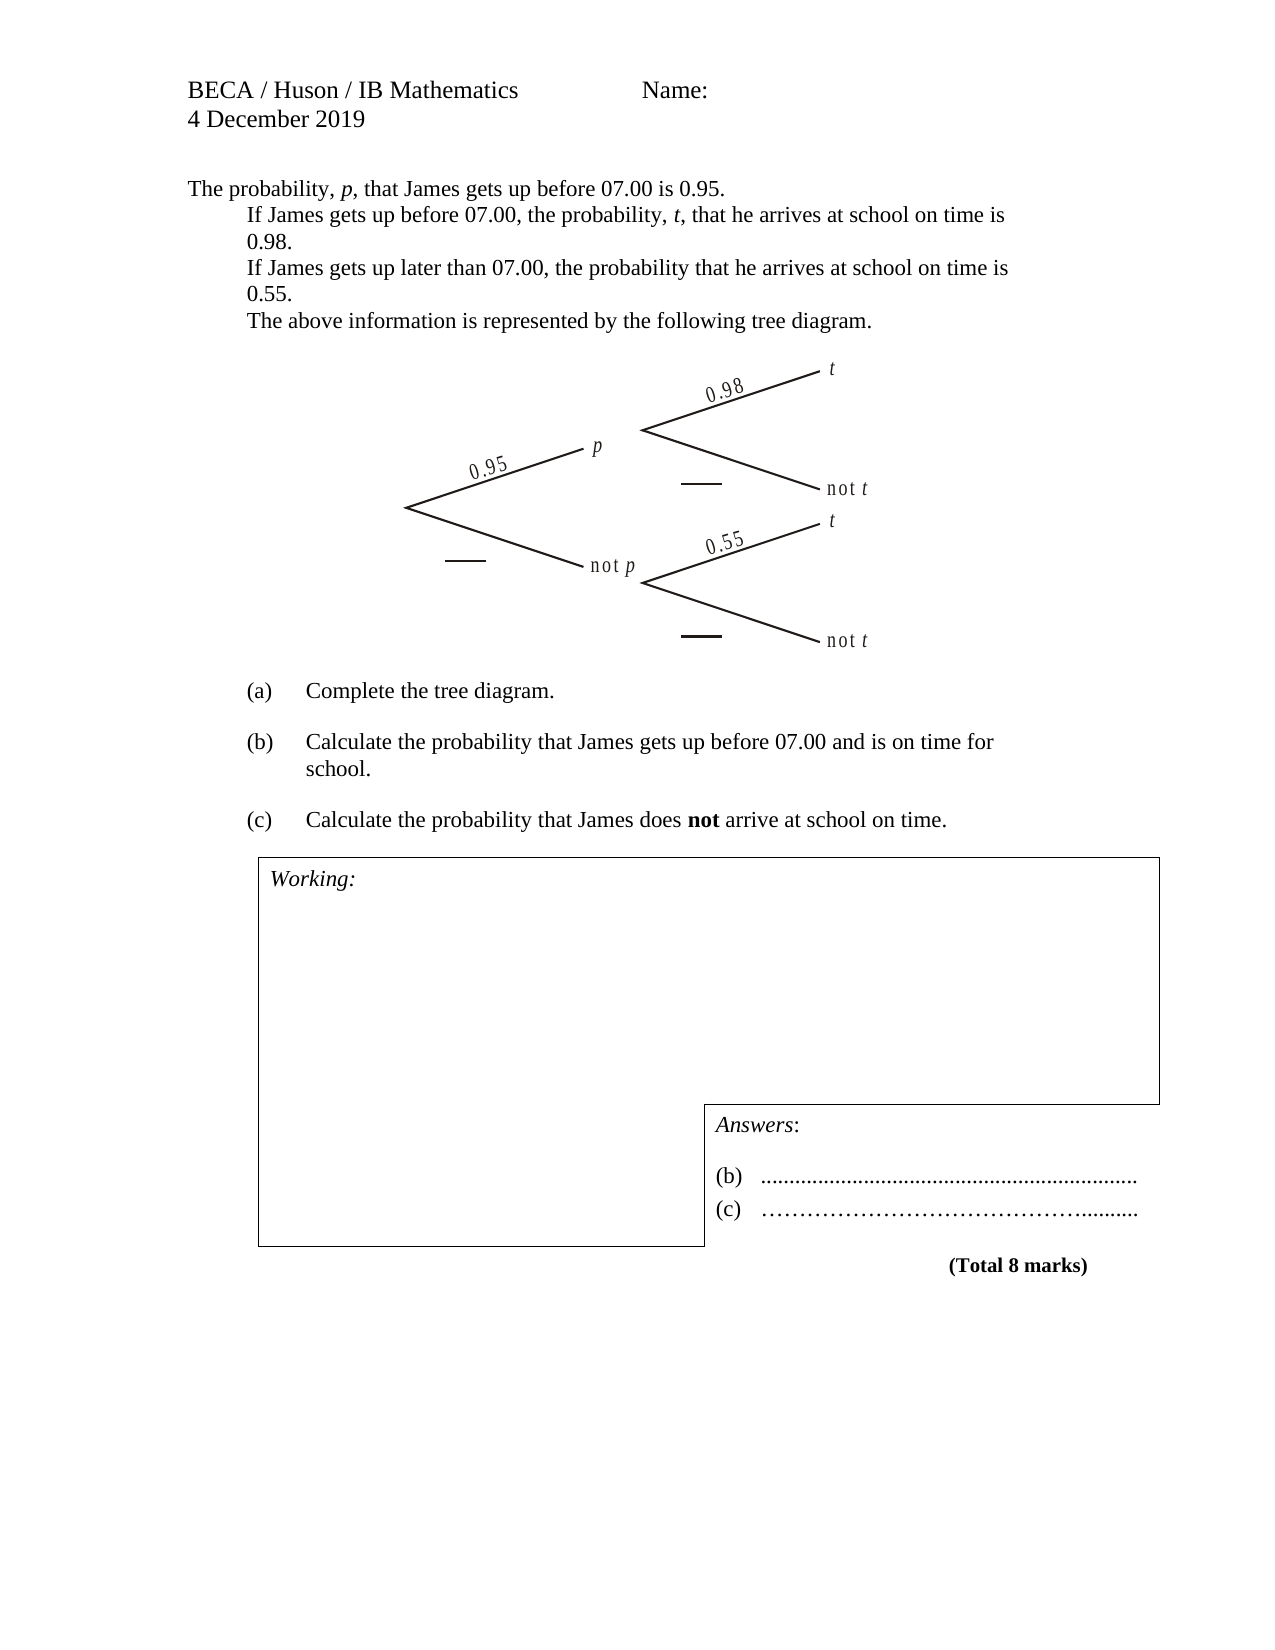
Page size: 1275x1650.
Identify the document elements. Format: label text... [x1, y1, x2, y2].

text (Total 8 marks) [187, 1253, 1087, 1277]
table_cell Answers: (b) .................................................................. (c) …………………………………….......... [705, 1105, 1159, 1246]
text The probability, p, that James gets up before 07.00 is 0.95. If James gets up before 07.00, the probability, t, that he arrives at school on time is 0.98. If James gets up later than 07.00, the probability that he arrives at school on time is 0.55. The above information is represented by the following tree diagram. [187, 175, 1028, 333]
table_cell [259, 1104, 704, 1246]
table_header [704, 858, 1159, 1103]
table_header Working: [259, 858, 704, 1103]
text (b) Calculate the probability that James gets up before 07.00 and is on time for school. [247, 728, 1028, 781]
text (a) Complete the tree diagram. [247, 677, 1028, 703]
text (c) Calculate the probability that James does not arrive at school on time. [247, 806, 1028, 832]
